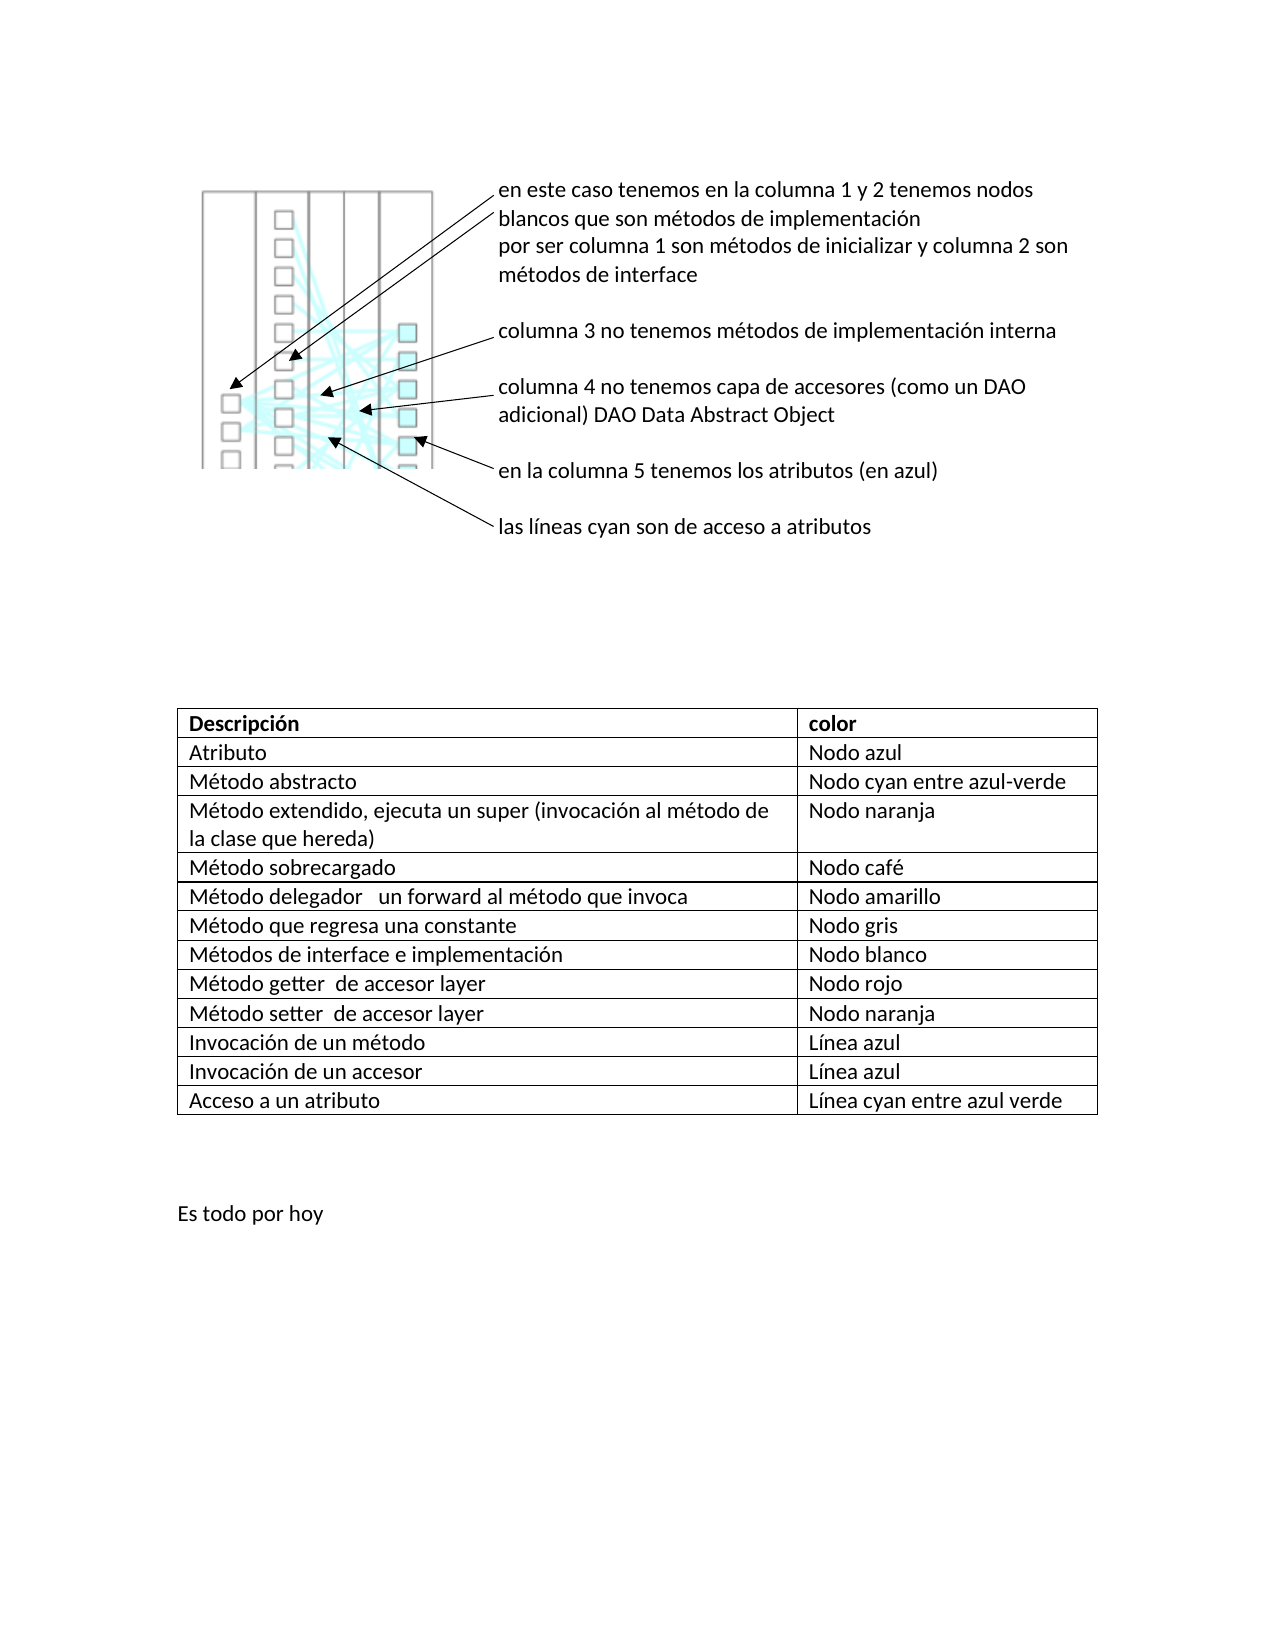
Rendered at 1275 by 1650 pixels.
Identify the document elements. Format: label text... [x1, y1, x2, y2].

table_cell Acceso a un atributo [178, 1086, 797, 1114]
table_cell Método extendido, ejecuta un super (invocación al método de la clase que hereda) [178, 796, 797, 852]
table_cell Métodos de interface e implementación [178, 941, 797, 968]
table_cell Nodo amarillo [798, 883, 1097, 910]
table_cell Invocación de un accesor [178, 1057, 797, 1085]
table_cell Nodo blanco [798, 941, 1097, 968]
table_cell Nodo gris [798, 911, 1097, 939]
table_cell Nodo naranja [798, 796, 1097, 852]
table_cell Invocación de un método [178, 1028, 797, 1056]
table_header [177, 176, 487, 540]
table_cell Nodo cyan entre azul-verde [798, 767, 1097, 795]
table_header Descripción [178, 709, 797, 737]
table_cell Nodo azul [798, 738, 1097, 766]
table_cell Nodo rojo [798, 970, 1097, 998]
table_cell Método que regresa una constante [178, 911, 797, 939]
table_cell Método setter de accesor layer [178, 999, 797, 1027]
table_cell Línea cyan entre azul verde [798, 1086, 1097, 1114]
table_cell Nodo café [798, 853, 1097, 881]
table_header color [798, 709, 1097, 737]
table_cell Método abstracto [178, 767, 797, 795]
table_cell Método sobrecargado [178, 853, 797, 881]
table_cell Línea azul [798, 1028, 1097, 1056]
table_header en este caso tenemos en la columna 1 y 2 tenemos nodos blancos que son métodos de implementación por ser columna 1 son métodos de inicializar y columna 2 son métodos de interface columna 3 no tenemos métodos de implementación interna columna 4 no tenemos capa de accesores (como un DAO adicional) DAO Data Abstract Object en la columna 5 tenemos los atributos (en azul) las líneas cyan son de acceso a atributos [487, 176, 1097, 540]
table_cell Método delegador un forward al método que invoca [178, 883, 797, 910]
text Es todo por hoy [177, 1199, 1098, 1227]
table_cell Atributo [178, 738, 797, 766]
table_cell Método getter de accesor layer [178, 970, 797, 998]
table_cell Nodo naranja [798, 999, 1097, 1027]
picture [188, 175, 463, 469]
table_cell Línea azul [798, 1057, 1097, 1085]
